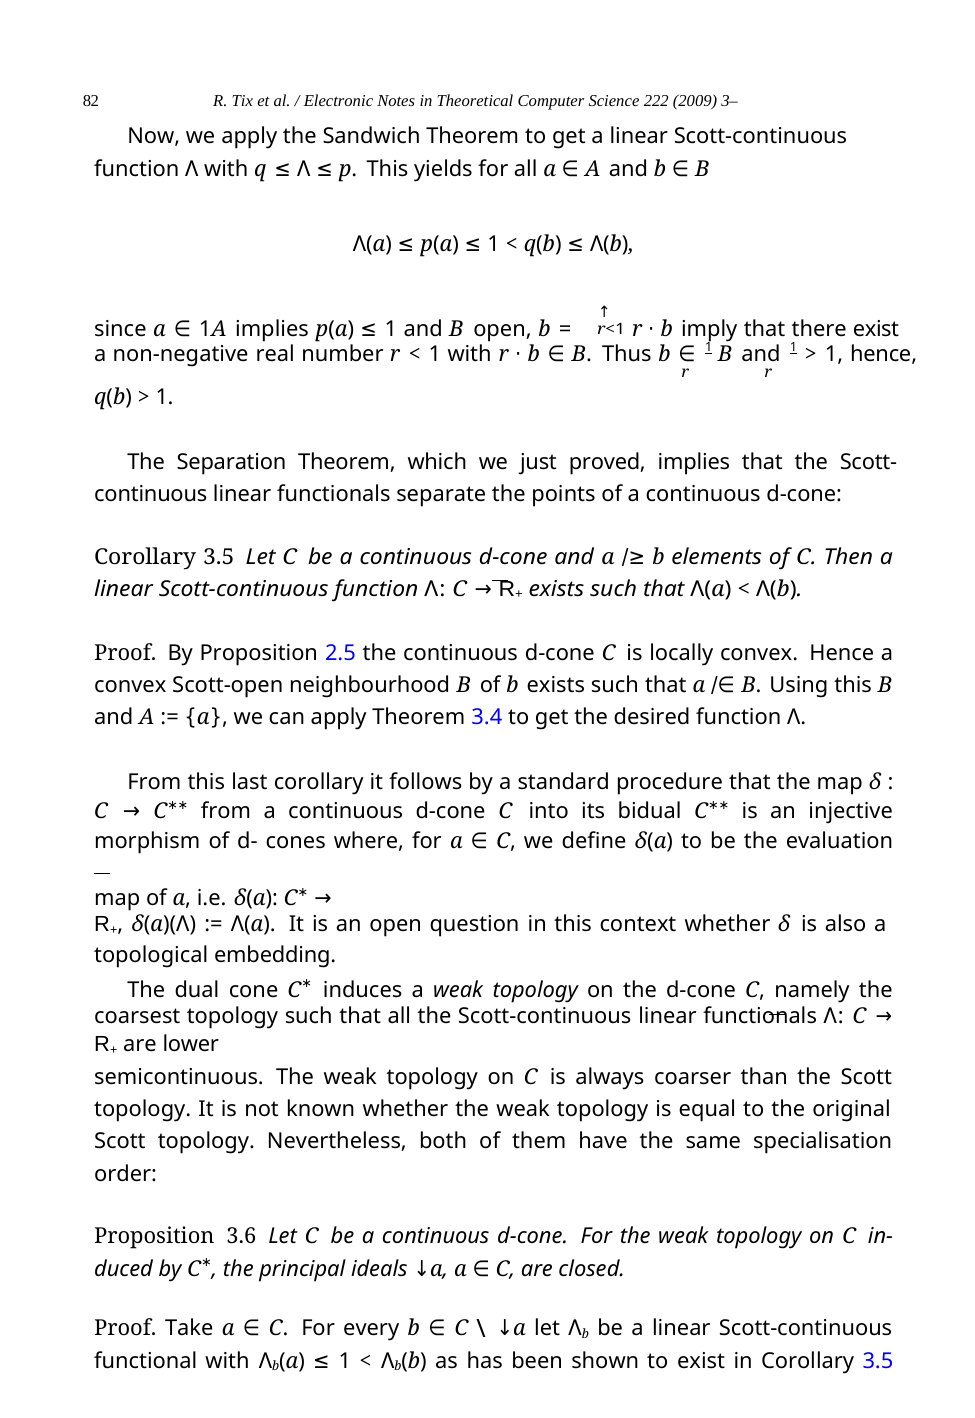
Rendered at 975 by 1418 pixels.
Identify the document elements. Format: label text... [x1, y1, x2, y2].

text r r [54, 365, 773, 381]
text Now, we apply the Sandwich Theorem to get a linear Scott-continuous function Λ with q ≤ Λ ≤ p. This yields for all a ∈ A and b ∈ B [94, 120, 893, 182]
text Corollary 3.5 Let C be a continuous d-cone and a /≥ b elements of C. Then a linear Scott-continuous function Λ: C → R+ exists such that Λ(a) < Λ(b). [94, 541, 893, 603]
text Λ(a) ≤ p(a) ≤ 1 < q(b) ≤ Λ(b), [54, 227, 932, 257]
text R+, δ(a)(Λ) := Λ(a). It is an open question in this context whether δ is also a [94, 912, 939, 936]
text semicontinuous. The weak topology on C is always coarser than the Scott topology. It is not known whether the weak topology is equal to the original Scott topology. Nevertheless, both of them have the same specialisation order: [94, 1061, 893, 1187]
text From this last corollary it follows by a standard procedure that the map δ : C → C∗∗ from a continuous d-cone C into its bidual C∗∗ is an injective morphism of d- cones where, for a ∈ C, we define δ(a) to be the evaluation map of a, i.e. δ(a): C∗ → [94, 766, 893, 912]
text Proof. By Proposition 2.5 the continuous d-cone C is locally convex. Hence a convex Scott-open neighbourhood B of b exists such that a /∈ B. Using this B and A := {a}, we can apply Theorem 3.4 to get the desired function Λ. [94, 636, 893, 730]
text topological embedding. [94, 939, 939, 969]
text Proposition 3.6 Let C be a continuous d-cone. For the weak topology on C in- duced by C∗, the principal ideals ↓a, a ∈ C, are closed. [94, 1220, 893, 1283]
text a non-negative real number r < 1 with r · b ∈ B. Thus b ∈ 1 B and 1 > 1, hence, [94, 345, 939, 365]
text since a ∈ 1A implies p(a) ≤ 1 and B open, b = ↑ r · b imply that there exist [94, 296, 939, 342]
text The Separation Theorem, which we just proved, implies that the Scott-continuous linear functionals separate the points of a continuous d-cone: [94, 446, 898, 508]
text q(b) > 1. [94, 381, 939, 410]
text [94, 1312, 893, 1374]
text The dual cone C∗ induces a weak topology on the d-cone C, namely the coarsest topology such that all the Scott-continuous linear functionals Λ: C → R+ are lower [94, 975, 893, 1058]
